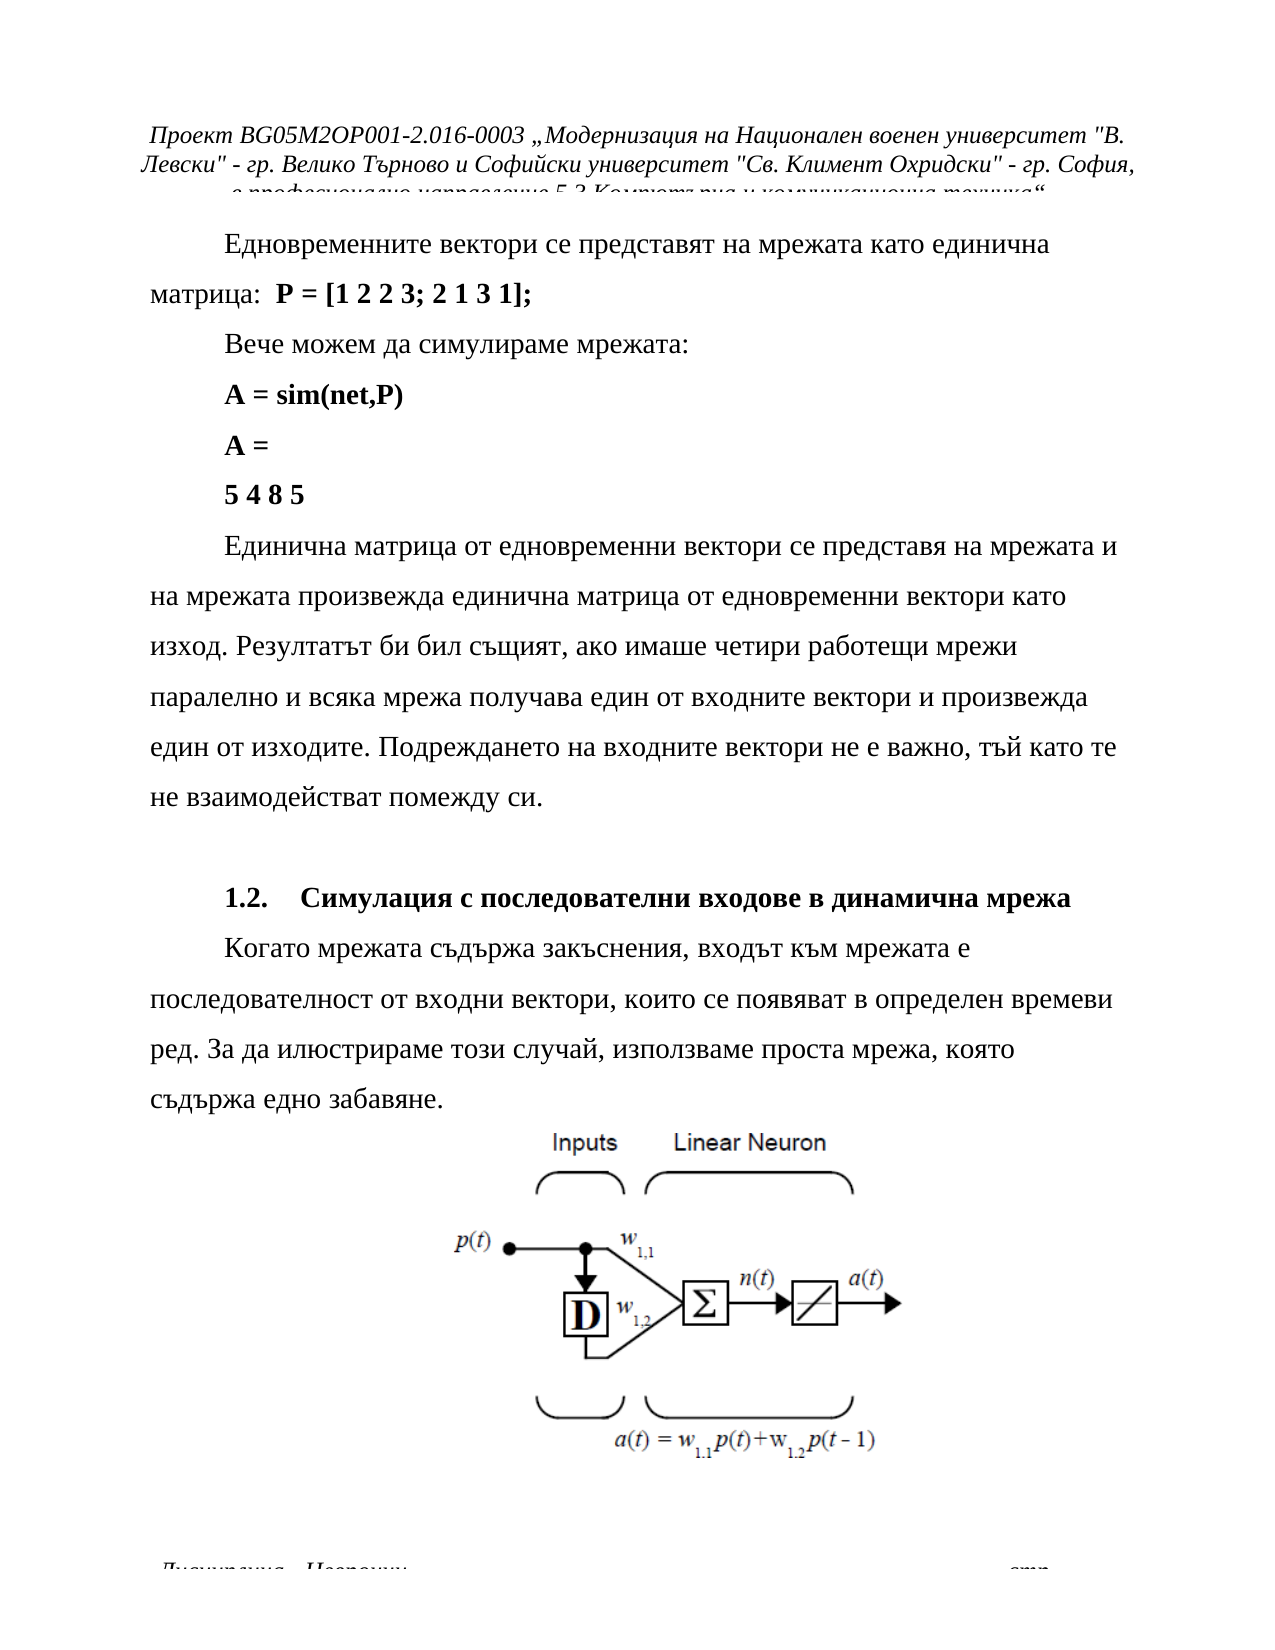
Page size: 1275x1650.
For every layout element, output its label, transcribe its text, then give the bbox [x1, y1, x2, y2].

text Единична матрица от едновременни вектори се представя на мрежата и на мрежата произвежда единична матрица от едновременни вектори като изход. Резултатът би бил същият, ако имаше четири работещи мрежи паралелно и всяка мрежа получава един от входните вектори и произвежда един от изходите. Подреждането на входните вектори не е важно, тъй като те не взаимодействат помежду си. [150, 528, 1125, 813]
text Когато мрежата съдържа закъснения, входът към мрежата е последователност от входни вектори, които се появяват в определен времеви ред. За да илюстрираме този случай, използваме проста мрежа, която съдържа едно забавяне. [150, 930, 1117, 1115]
picture [453, 1133, 903, 1458]
text 5 4 8 5 [224, 478, 1239, 511]
text Вече можем да симулираме мрежата: [224, 327, 1239, 360]
subtitle Симулация с последователни входове в динамична мрежа [224, 880, 1239, 914]
subtitle A = sim(net,P) А = [224, 377, 404, 461]
text Едновременните вектори се представят на мрежата като единична матрица: P = [1 2 2 3; 2 1 3 1]; [150, 226, 1125, 310]
